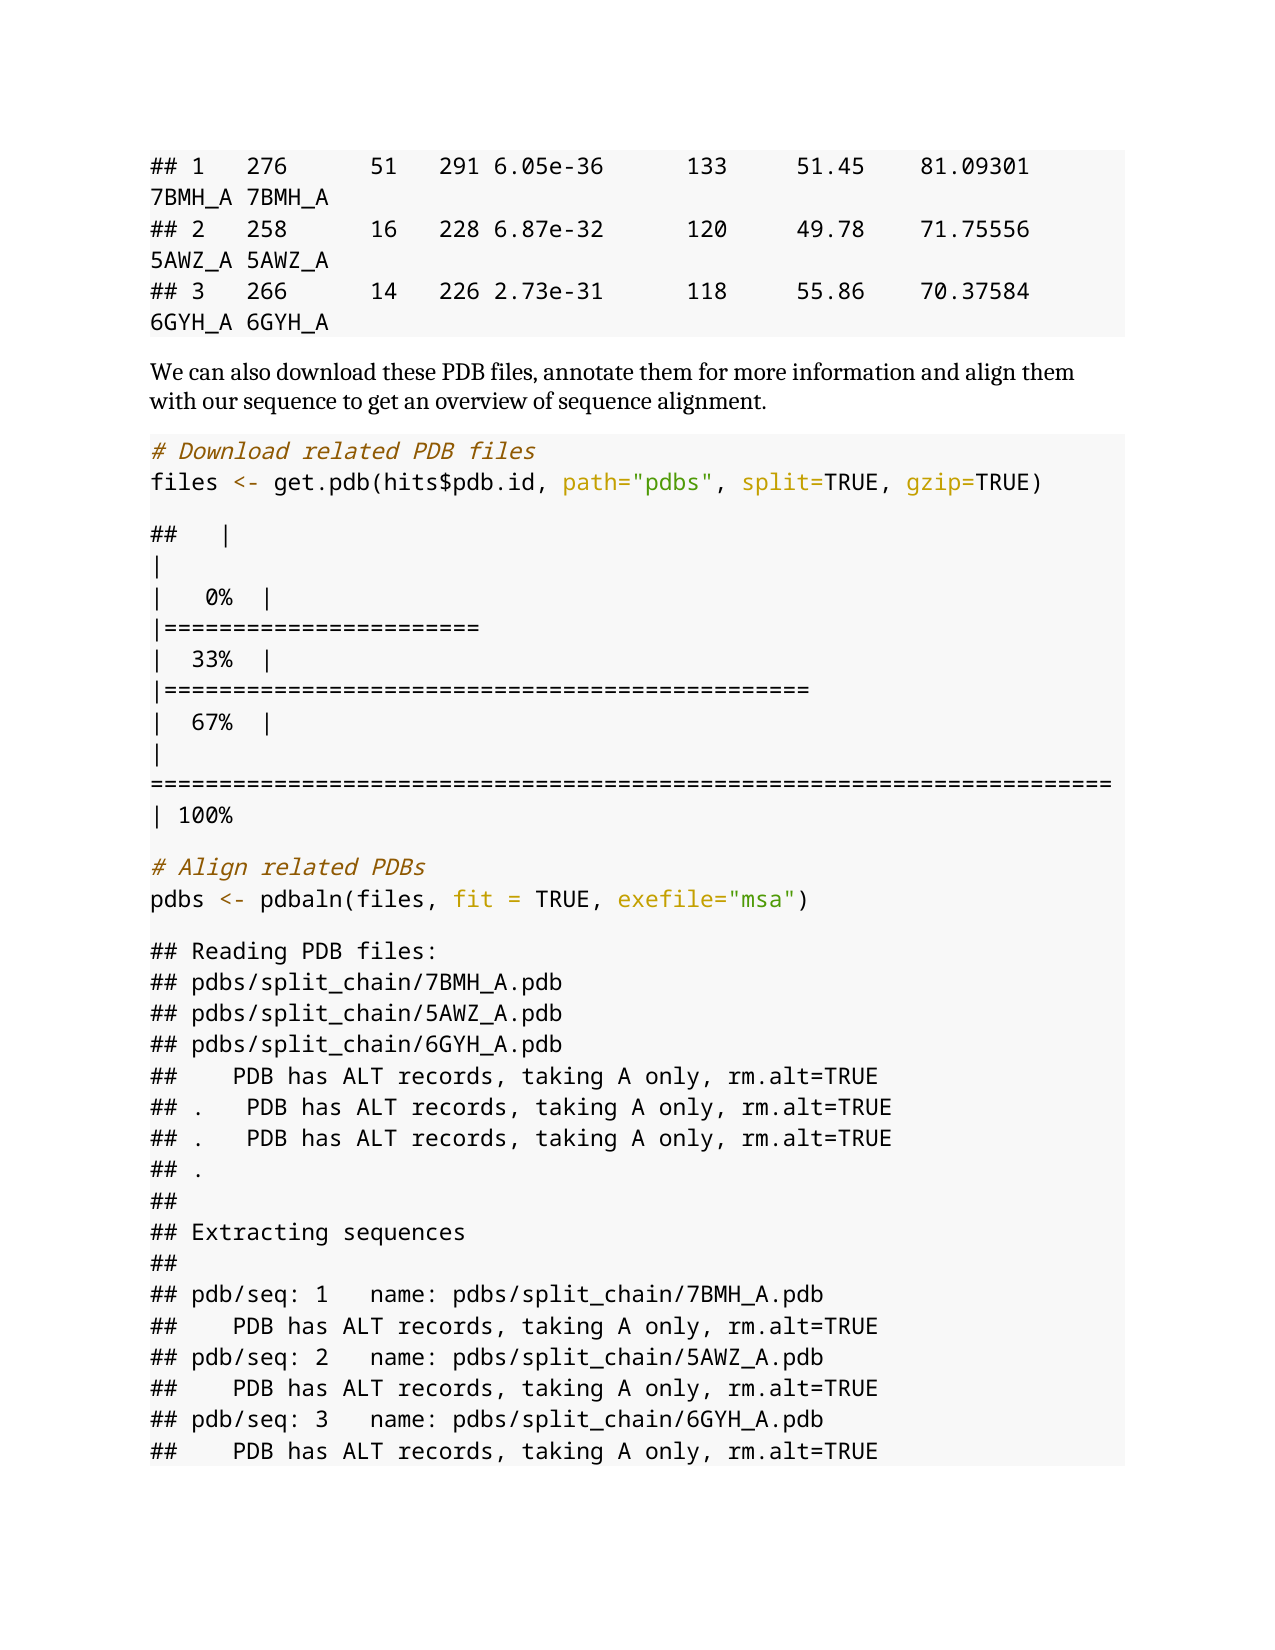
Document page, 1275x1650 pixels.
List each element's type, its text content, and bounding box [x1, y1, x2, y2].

text # Download related PDB files files <- get.pdb(hits$pdb.id, path="pdbs", split=TRUE, gzip=TRUE) [150, 434, 1125, 497]
text ## Reading PDB files: ## pdbs/split_chain/7BMH_A.pdb ## pdbs/split_chain/5AWZ_A.pdb ## pdbs/split_chain/6GYH_A.pdb ## PDB has ALT records, taking A only, rm.alt=TRUE ## . PDB has ALT records, taking A only, rm.alt=TRUE ## . PDB has ALT records, taking A only, rm.alt=TRUE ## . ## ## Extracting sequences ## ## pdb/seq: 1 name: pdbs/split_chain/7BMH_A.pdb ## PDB has ALT records, taking A only, rm.alt=TRUE ## pdb/seq: 2 name: pdbs/split_chain/5AWZ_A.pdb ## PDB has ALT records, taking A only, rm.alt=TRUE ## pdb/seq: 3 name: pdbs/split_chain/6GYH_A.pdb ## PDB has ALT records, taking A only, rm.alt=TRUE [150, 934, 1125, 1466]
text ## | | | 0% | |======================= | 33% | |=============================================== | 67% | |======================================================================| 100% [150, 518, 1125, 830]
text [150, 150, 1125, 337]
text We can also download these PDB files, annotate them for more information and align them with our sequence to get an overview of sequence alignment. [150, 358, 1125, 416]
text # Align related PDBs pdbs <- pdbaln(files, fit = TRUE, exefile="msa") [150, 851, 1125, 914]
